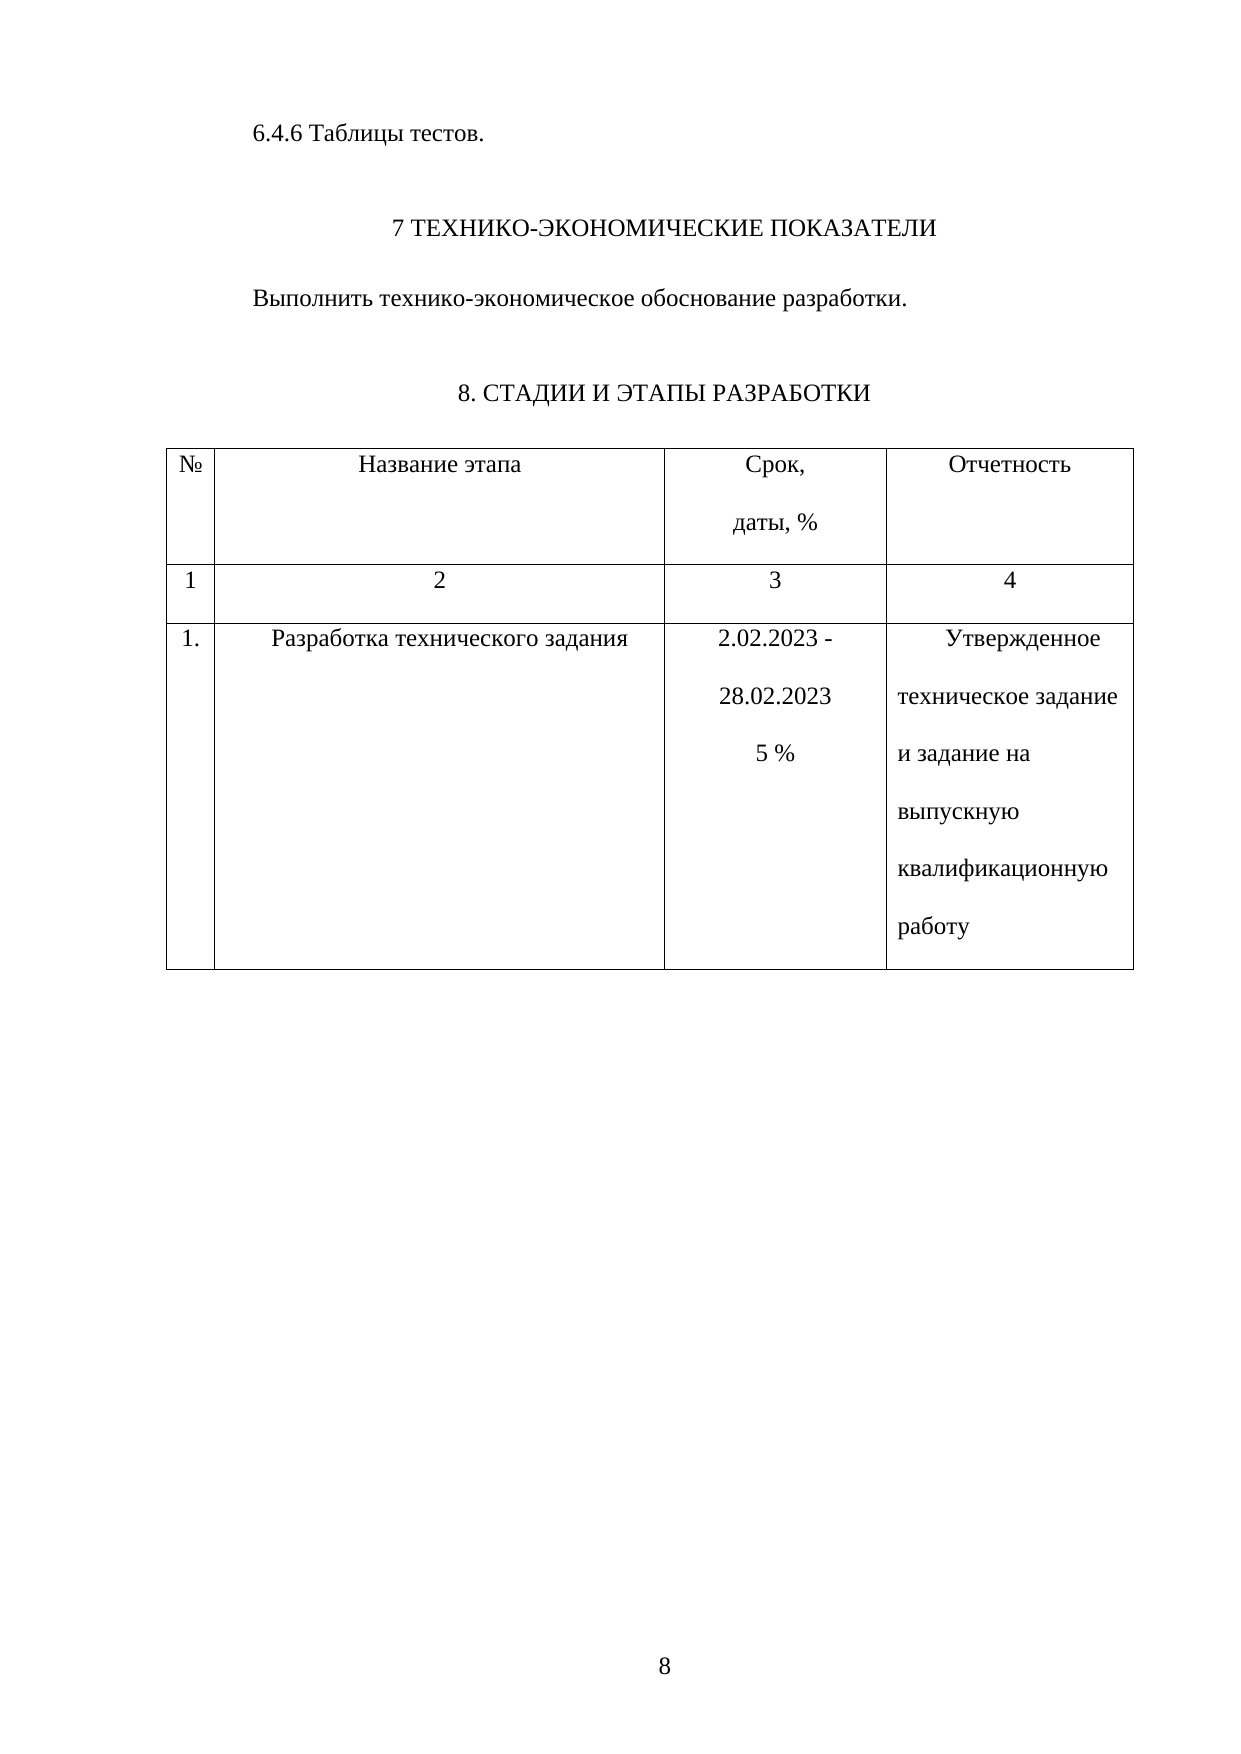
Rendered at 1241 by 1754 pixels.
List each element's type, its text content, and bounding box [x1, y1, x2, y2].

table_cell Утвержденное техническое задание и задание на выпускную квалификационную работу [887, 624, 1133, 968]
table_header Срок, даты, % [665, 449, 886, 564]
table_header Название этапа [215, 449, 664, 564]
subtitle 7 Технико-экономические показатели [177, 213, 1152, 242]
table_cell 2.02.2023 -28.02.2023 5 % [665, 624, 886, 968]
subtitle 8. Стадии и этапы разработки [177, 378, 1152, 407]
table_cell 1. [167, 624, 214, 968]
table_header Отчетность [887, 449, 1133, 564]
table_cell Разработка технического задания [215, 624, 664, 968]
text Выполнить технико-экономическое обоснование разработки. [177, 283, 1152, 312]
text 6.4.6 Таблицы тестов. [177, 118, 1152, 147]
table_cell 4 [887, 565, 1133, 622]
table_cell 3 [665, 565, 886, 622]
table_header № [167, 449, 214, 564]
table_cell 2 [215, 565, 664, 622]
table_cell 1 [167, 565, 214, 622]
